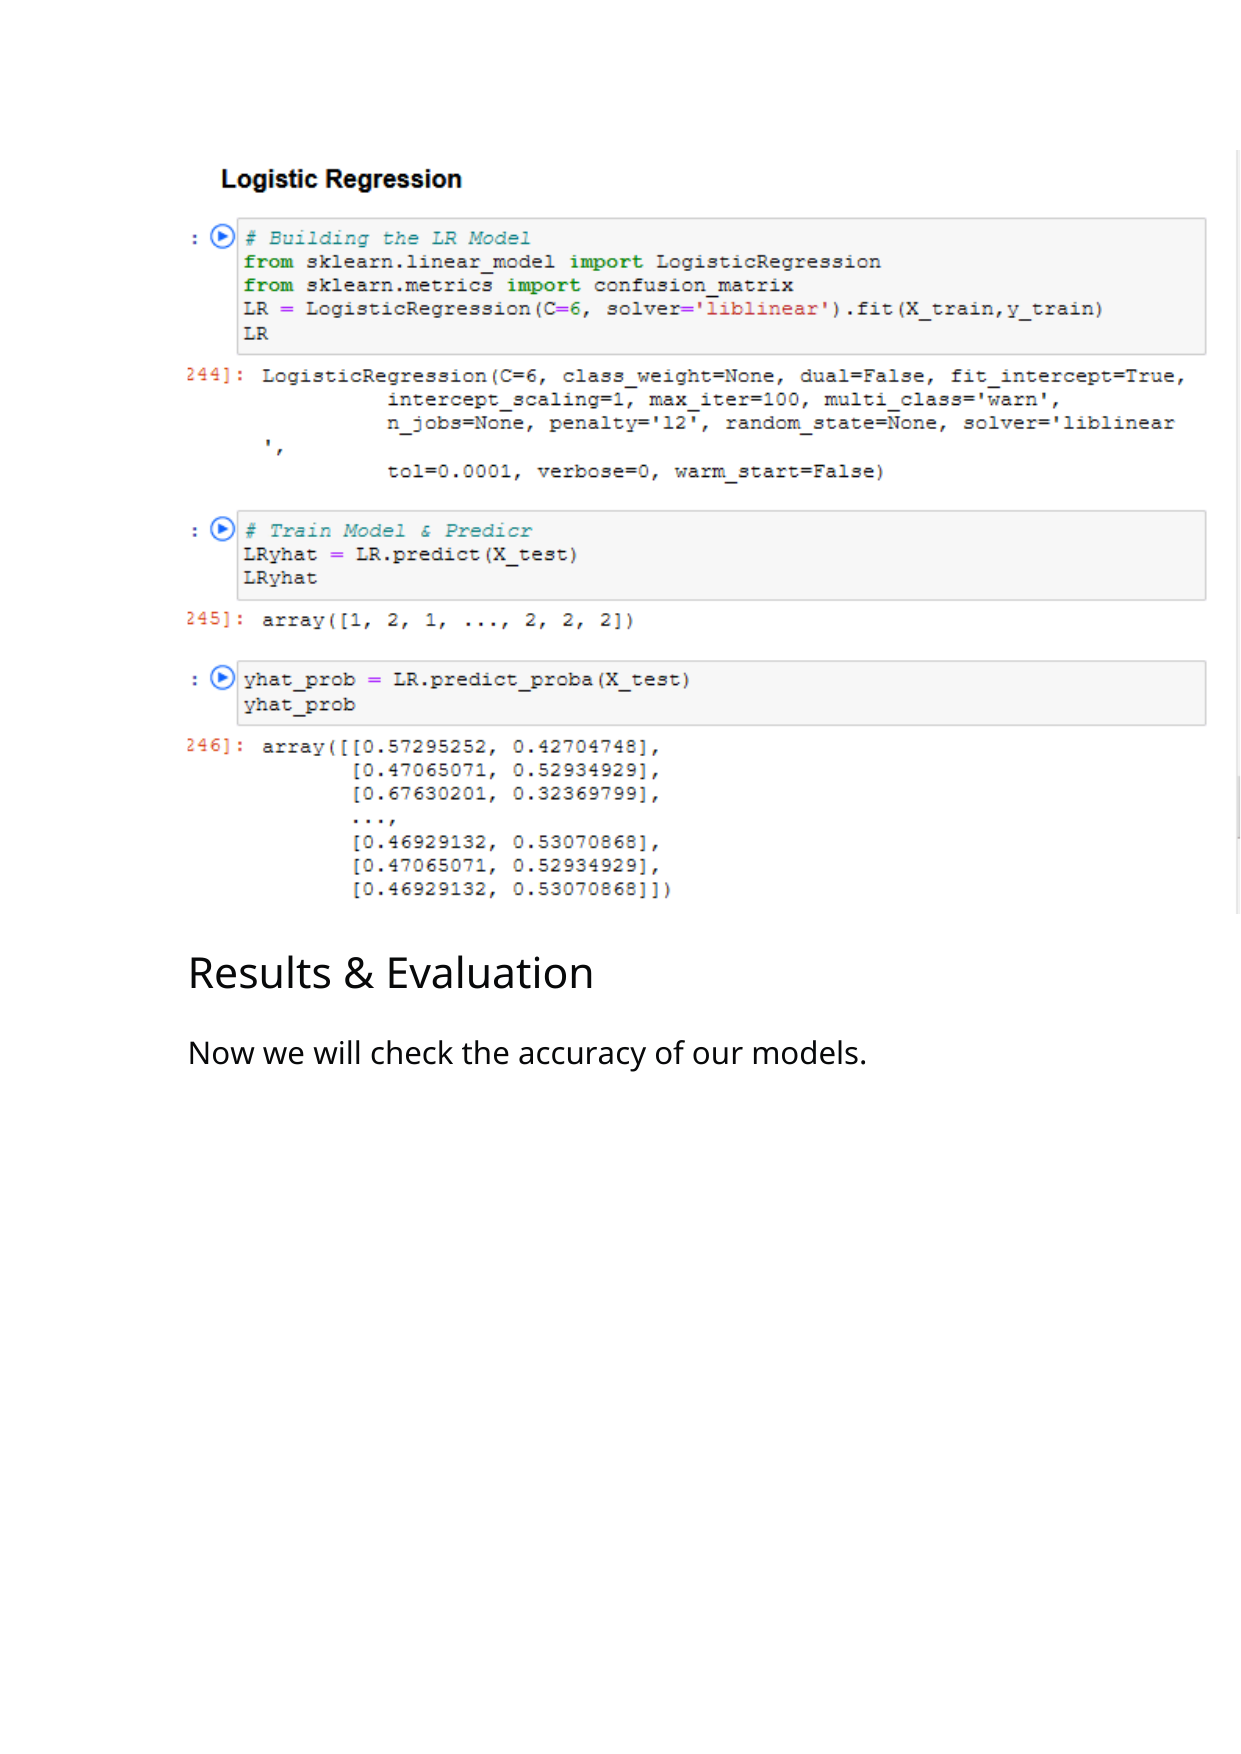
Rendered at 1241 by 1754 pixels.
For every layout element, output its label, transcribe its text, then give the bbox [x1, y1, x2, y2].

picture [187, 150, 1241, 914]
text Results & Evaluation [187, 943, 1053, 1001]
text Now we will check the accuracy of our models. [187, 1031, 1053, 1073]
